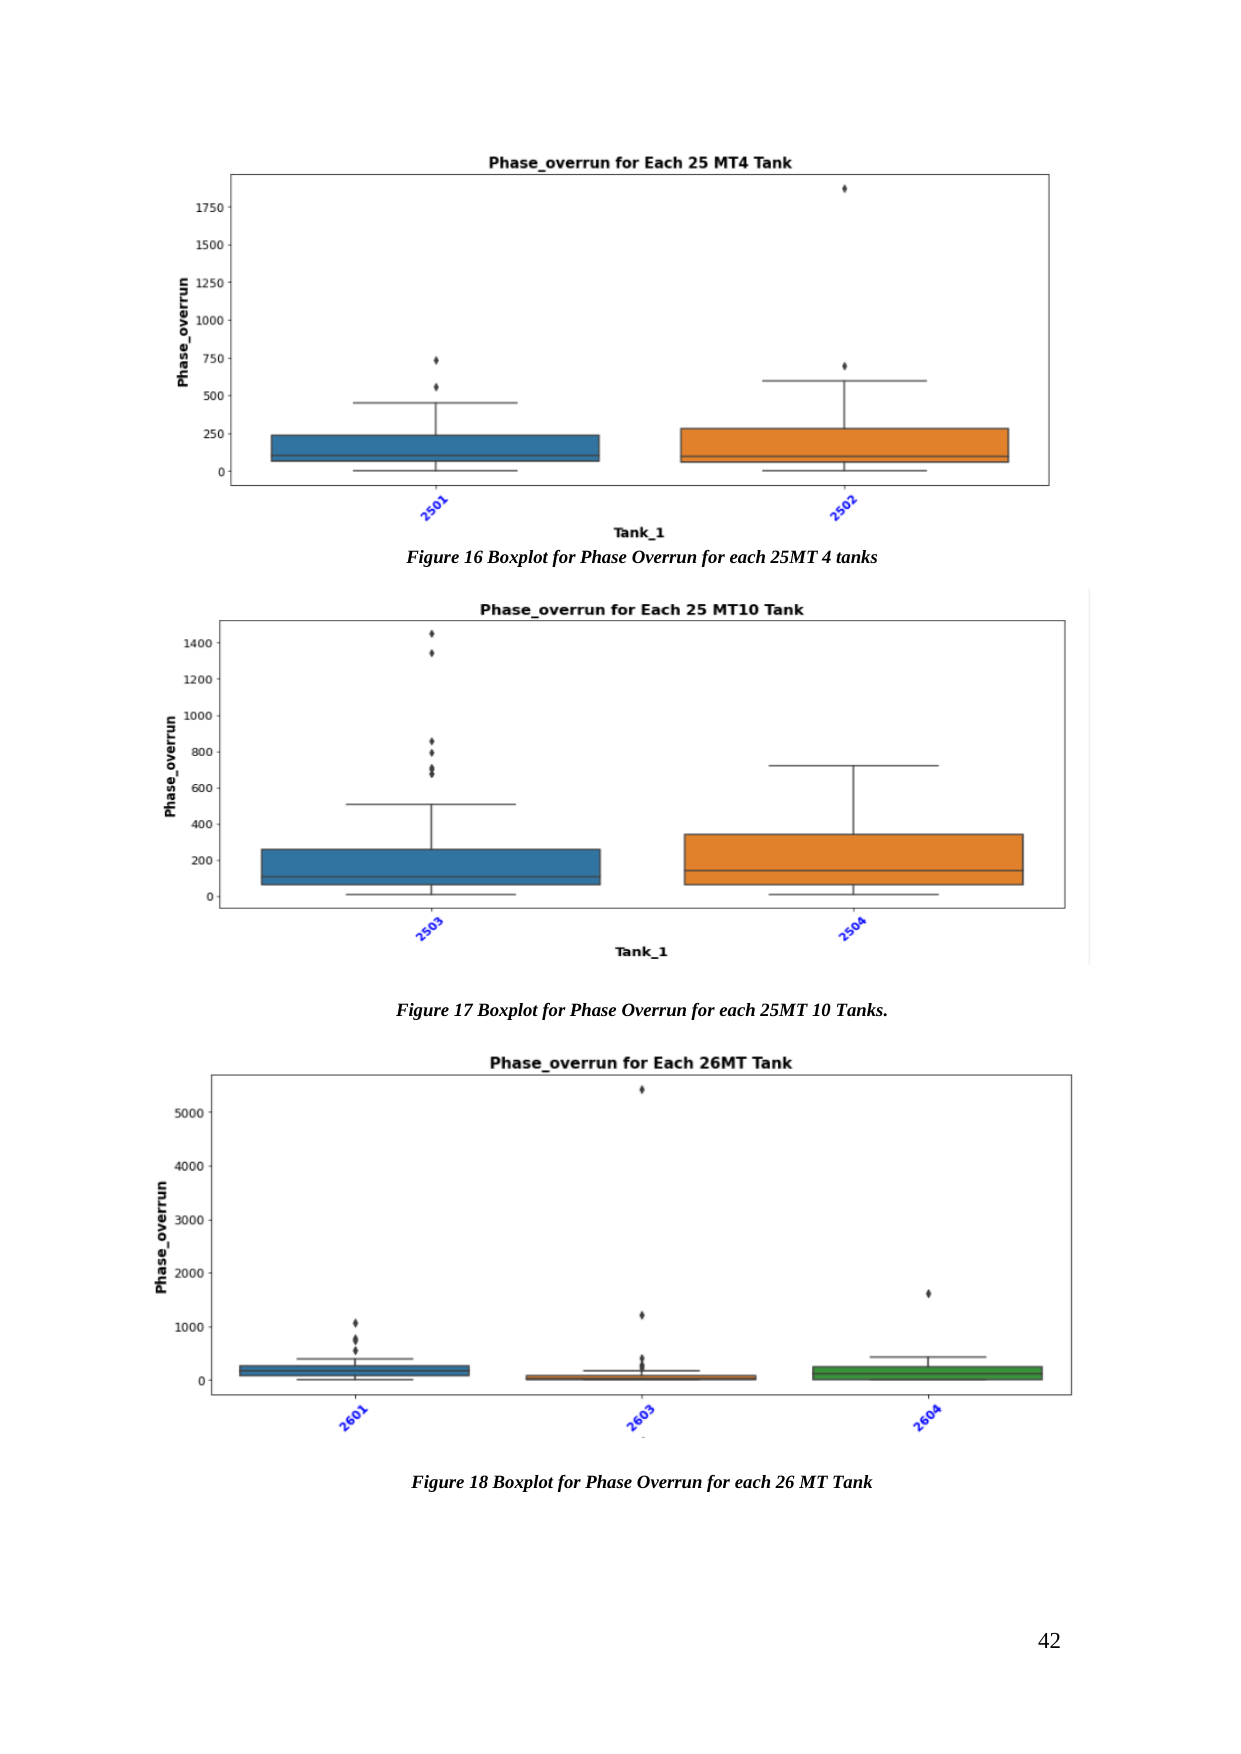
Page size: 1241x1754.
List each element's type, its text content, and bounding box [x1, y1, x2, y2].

picture [150, 588, 1091, 965]
picture [150, 1041, 1091, 1438]
picture [150, 150, 1072, 547]
